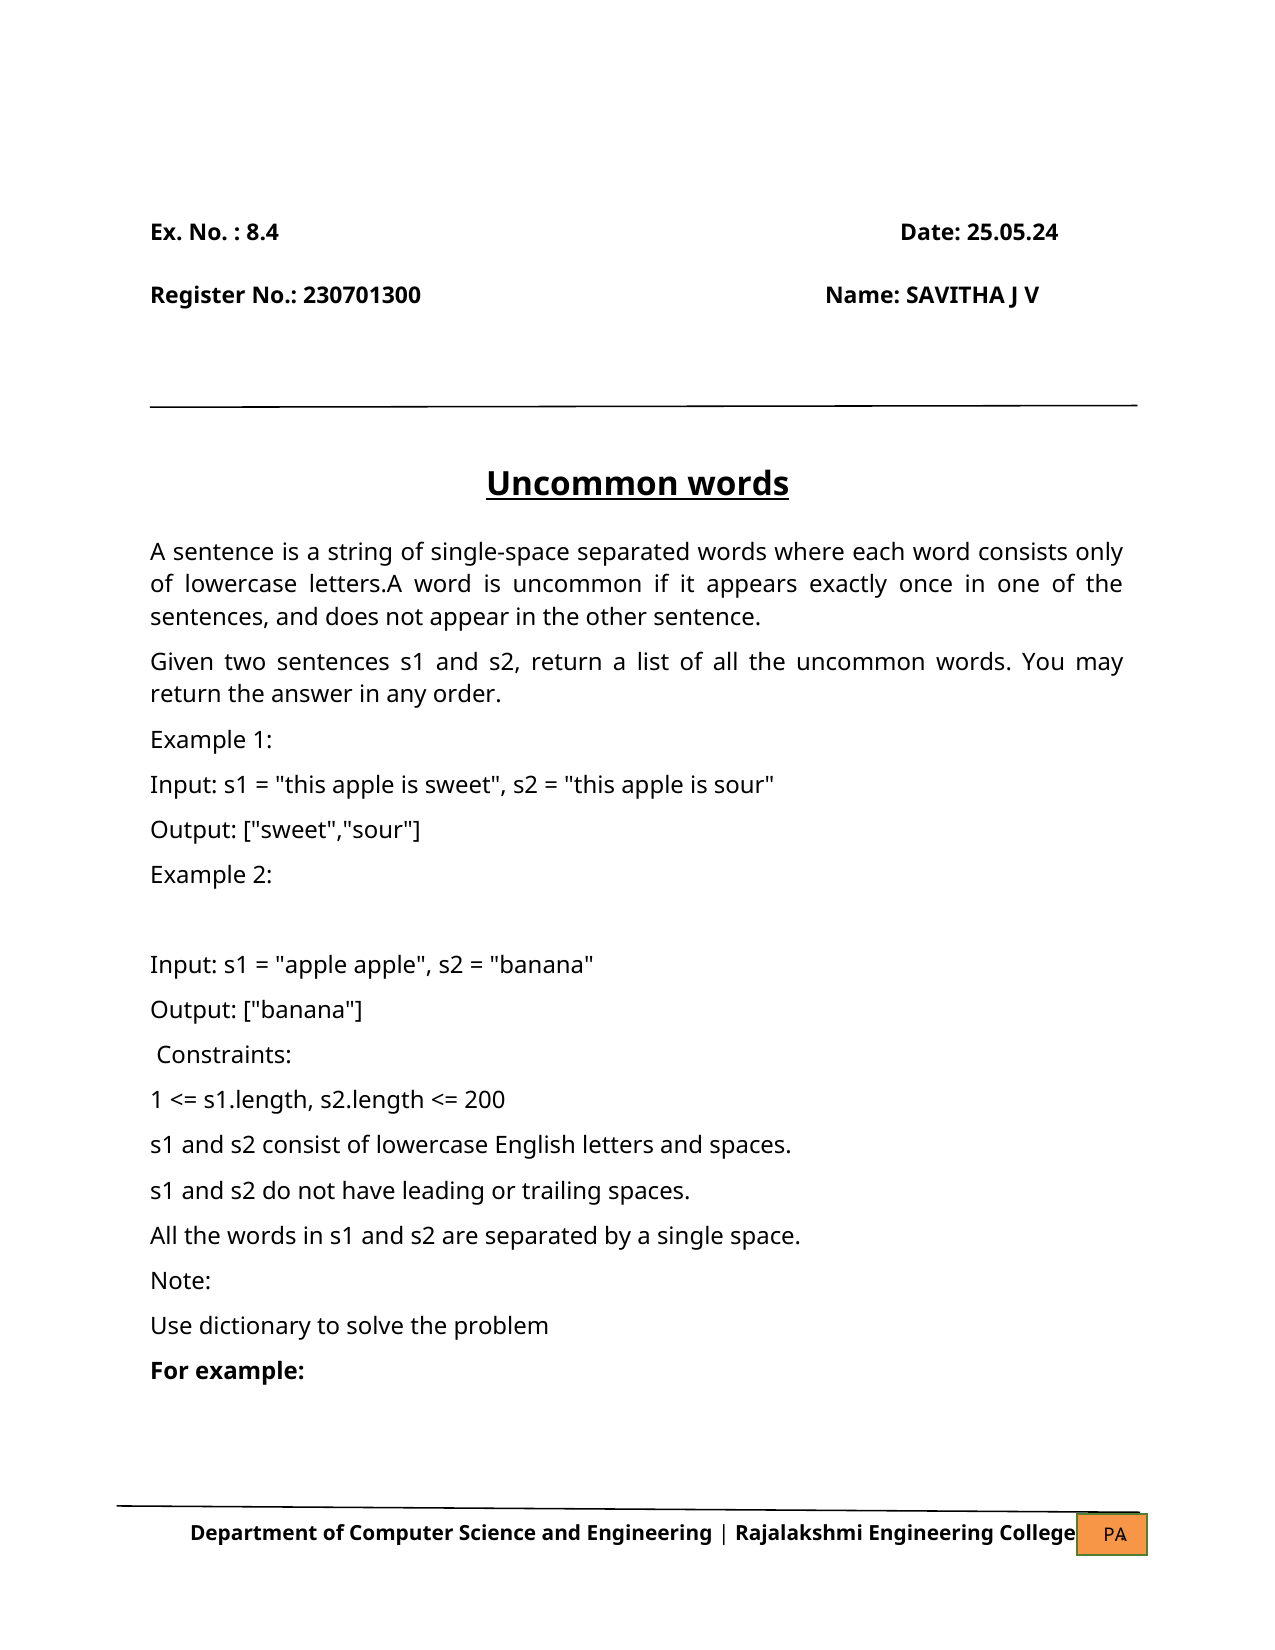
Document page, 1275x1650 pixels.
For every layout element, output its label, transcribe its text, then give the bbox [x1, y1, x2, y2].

text Note: [150, 1264, 1125, 1296]
text 1 <= s1.length, s2.length <= 200 [150, 1083, 1125, 1116]
text All the words in s1 and s2 are separated by a single space. [150, 1218, 1125, 1251]
text Ex. No. : 8.4 Date: 25.05.24 [150, 216, 1125, 247]
text Use dictionary to solve the problem [150, 1309, 1125, 1341]
text Example 1: [150, 722, 1125, 755]
text Example 2: [150, 858, 1125, 890]
text Given two sentences s1 and s2, return a list of all the uncommon words. You may return the answer in any order. [150, 645, 1125, 710]
text Input: s1 = "apple apple", s2 = "banana" [150, 948, 1125, 981]
text s1 and s2 consist of lowercase English letters and spaces. [150, 1128, 1125, 1161]
text A sentence is a string of single-space separated words where each word consists only of lowercase letters.A word is uncommon if it appears exactly once in one of the sentences, and does not appear in the other sentence. [150, 534, 1125, 632]
text Uncommon words [150, 460, 1125, 505]
text For example: [150, 1354, 1125, 1386]
text Output: ["banana"] [150, 993, 1125, 1026]
text Constraints: [150, 1038, 1125, 1071]
text Register No.: 230701300 Name: SAVITHA J V [150, 278, 1125, 310]
text Input: s1 = "this apple is sweet", s2 = "this apple is sour" [150, 767, 1125, 800]
text s1 and s2 do not have leading or trailing spaces. [150, 1173, 1125, 1206]
text Output: ["sweet","sour"] [150, 813, 1125, 845]
